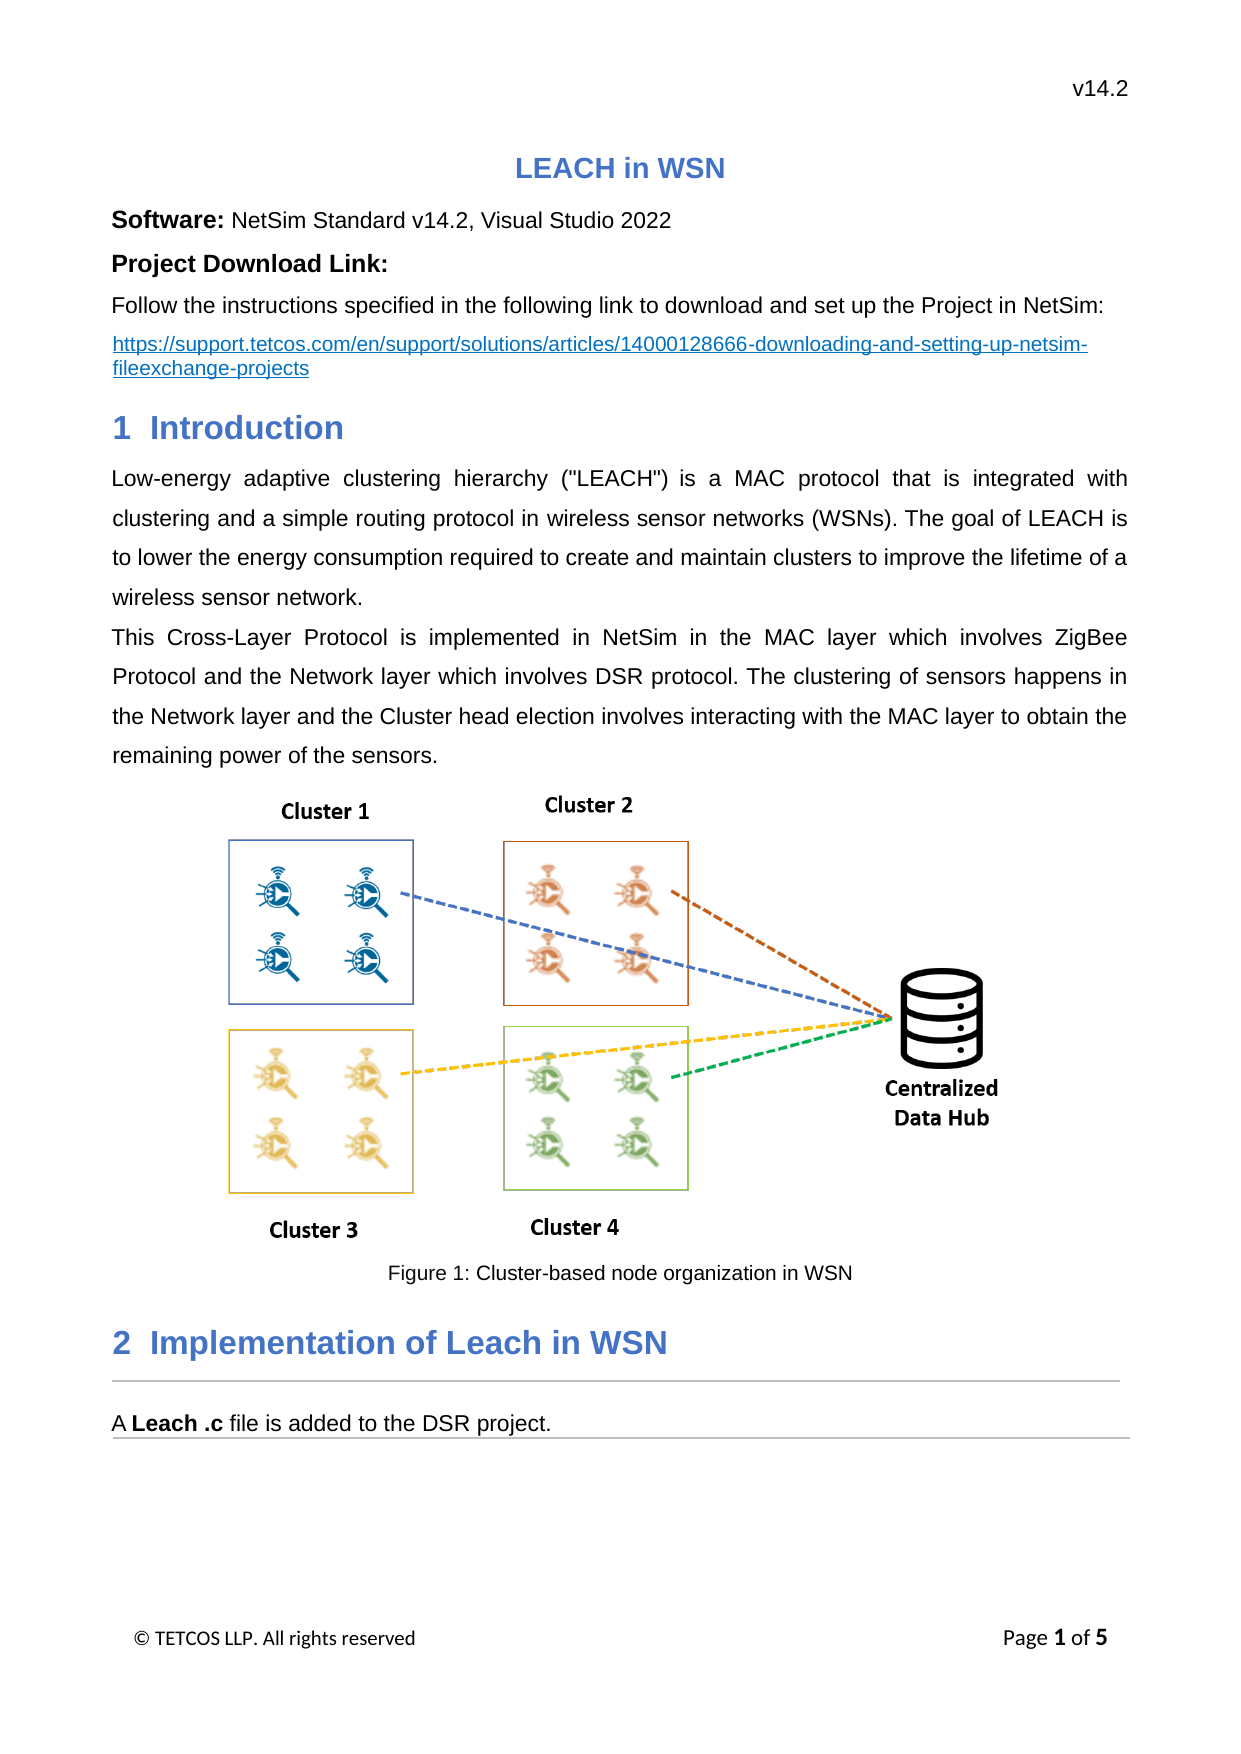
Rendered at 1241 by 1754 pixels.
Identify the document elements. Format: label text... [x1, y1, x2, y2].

text Follow the instructions specified in the following link to download and set up the Project in NetSim: [111, 292, 1128, 318]
subtitle Introduction [112, 408, 1128, 446]
text LEACH in WSN [112, 151, 1128, 184]
text A Leach .c file is added to the DSR project. [111, 1409, 1128, 1436]
text Figure 1: Cluster-based node organization in WSN [112, 1261, 1128, 1284]
text https://support.tetcos.com/en/support/solutions/articles/14000128666-downloading-and-setting-up-netsim-fileexchange-projects [112, 332, 1128, 379]
picture [228, 782, 1013, 1259]
text Software: NetSim Standard v14.2, Visual Studio 2022 [111, 205, 1128, 234]
subtitle Implementation of Leach in WSN [112, 1323, 1128, 1362]
text This Cross-Layer Protocol is implemented in NetSim in the MAC layer which involves ZigBee Protocol and the Network layer which involves DSR protocol. The clustering of sensors happens in the Network layer and the Cluster head election involves interacting with the MAC layer to obtain the remaining power of the sensors. [111, 624, 1128, 768]
text Project Download Link: [111, 249, 1128, 278]
text Low-energy adaptive clustering hierarchy ("LEACH") is a MAC protocol that is integrated with clustering and a simple routing protocol in wireless sensor networks (WSNs). The goal of LEACH is to lower the energy consumption required to create and maintain clusters to improve the lifetime of a wireless sensor network. [111, 465, 1128, 610]
